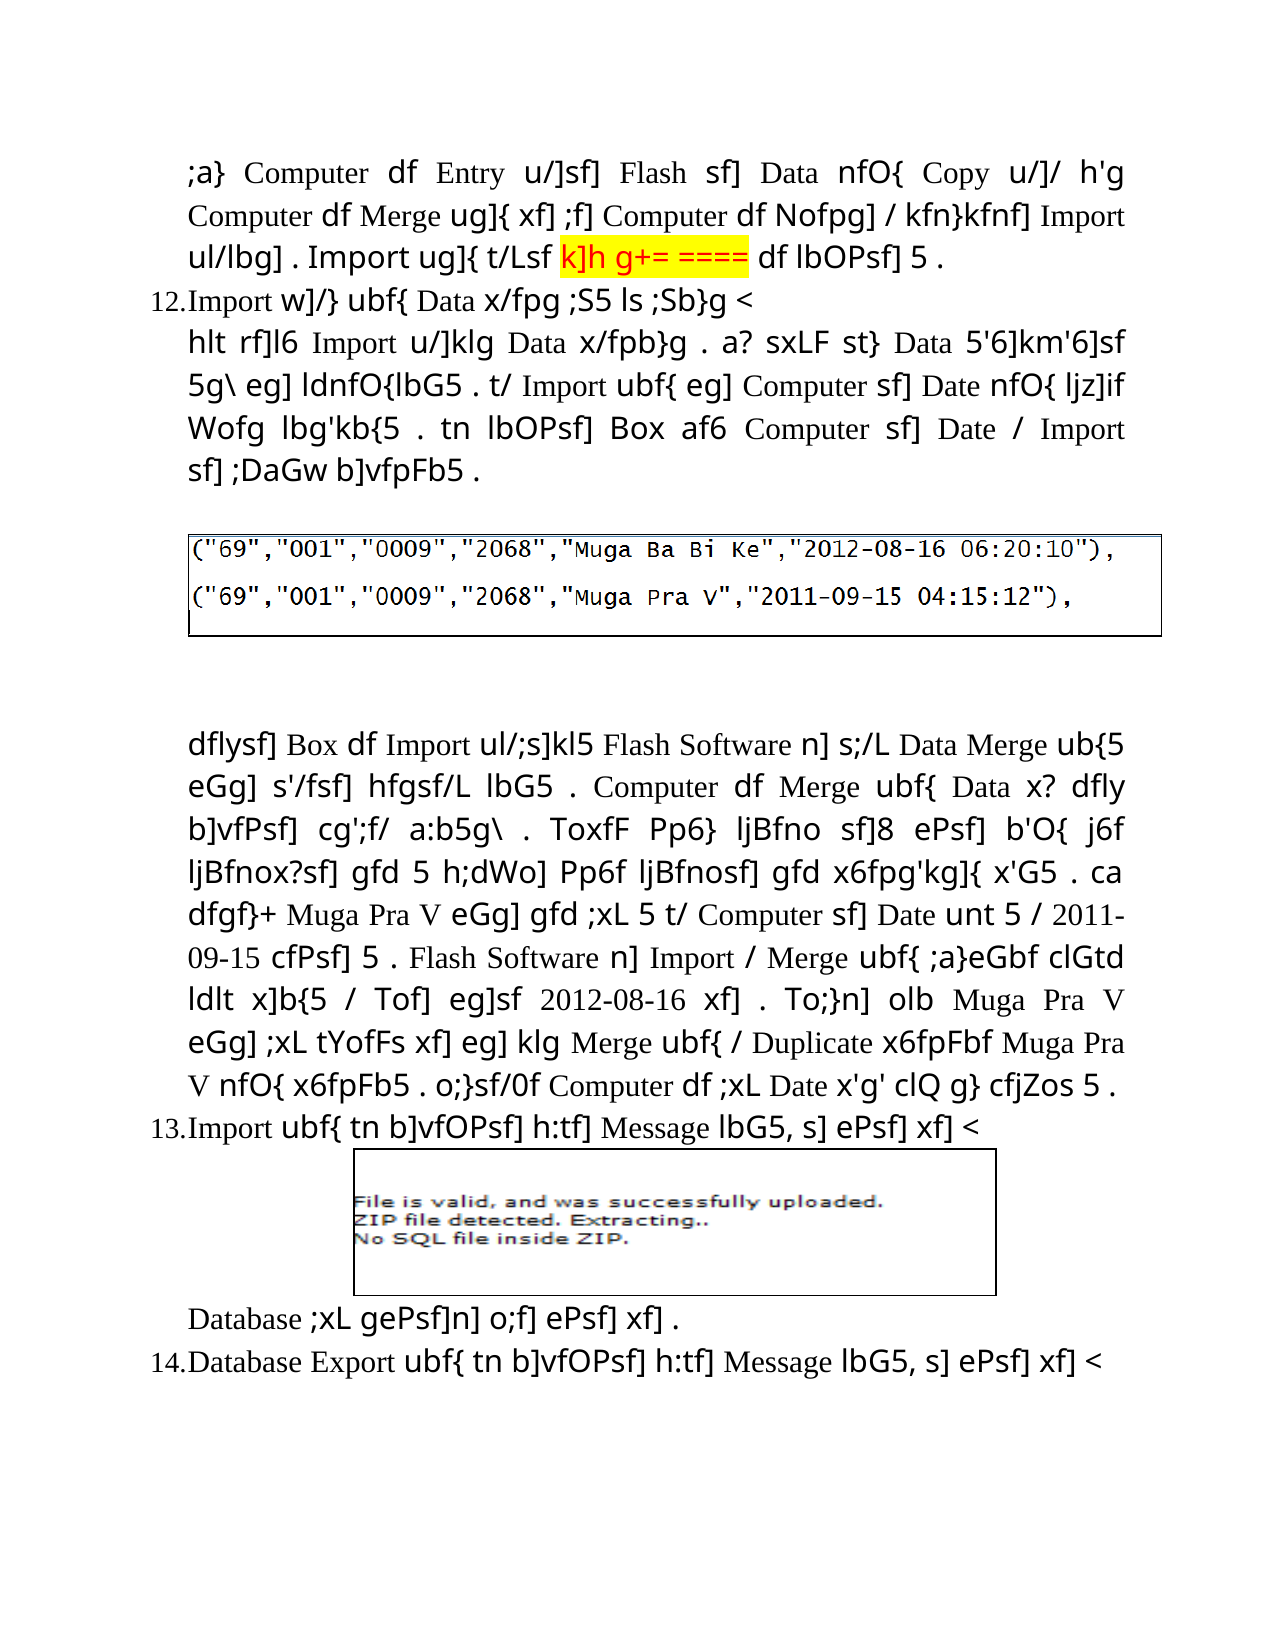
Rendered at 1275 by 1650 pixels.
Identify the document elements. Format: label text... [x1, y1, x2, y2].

list Database ;xL gePsf]n] o;f] ePsf] xf] . [187, 1296, 1125, 1339]
picture [355, 1150, 995, 1295]
list Import w]/} ubf{ Data x/fpg ;S5 ls ;Sb}g < [150, 278, 1125, 320]
list Database Export ubf{ tn b]vfOPsf] h:tf] Message lbG5, s] ePsf] xf] < [150, 1339, 1125, 1381]
list dflysf] Box df Import ul/;s]kl5 Flash Software n] s;/L Data Merge ub{5 eGg] s'/fsf] hfgsf/L lbG5 . Computer df Merge ubf{ Data x? dfly b]vfPsf] cg';f/ a:b5g\ . ToxfF Pp6} ljBfno sf]8 ePsf] b'O{ j6f ljBfnox?sf] gfd 5 h;dWo] Pp6f ljBfnosf] gfd x6fpg'kg]{ x'G5 . ca dfgf}+ Muga Pra V eGg] gfd ;xL 5 t/ Computer sf] Date unt 5 / 2011-09-15 cfPsf] 5 . Flash Software n] Import / Merge ubf{ ;a}eGbf clGtd ldlt x]b{5 / Tof] eg]sf 2012-08-16 xf] . To;}n] olb Muga Pra V eGg] ;xL tYofFs xf] eg] klg Merge ubf{ / Duplicate x6fpFbf Muga Pra V nfO{ x6fpFb5 . o;}sf/0f Computer df ;xL Date x'g' clQ g} cfjZos 5 . [187, 722, 1125, 1105]
list ;a} Computer df Entry u/]sf] Flash sf] Data nfO{ Copy u/]/ h'g Computer df Merge ug]{ xf] ;f] Computer df Nofpg] / kfn}kfnf] Import ul/lbg] . Import ug]{ t/Lsf k]h g+= ==== df lbOPsf] 5 . [187, 150, 1125, 278]
list Import ubf{ tn b]vfOPsf] h:tf] Message lbG5, s] ePsf] xf] < [150, 1105, 1125, 1148]
picture [189, 535, 1161, 635]
list hlt rf]l6 Import u/]klg Data x/fpb}g . a? sxLF st} Data 5'6]km'6]sf 5g\ eg] ldnfO{lbG5 . t/ Import ubf{ eg] Computer sf] Date nfO{ ljz]if Wofg lbg'kb{5 . tn lbOPsf] Box af6 Computer sf] Date / Import sf] ;DaGw b]vfpFb5 . [187, 320, 1125, 491]
